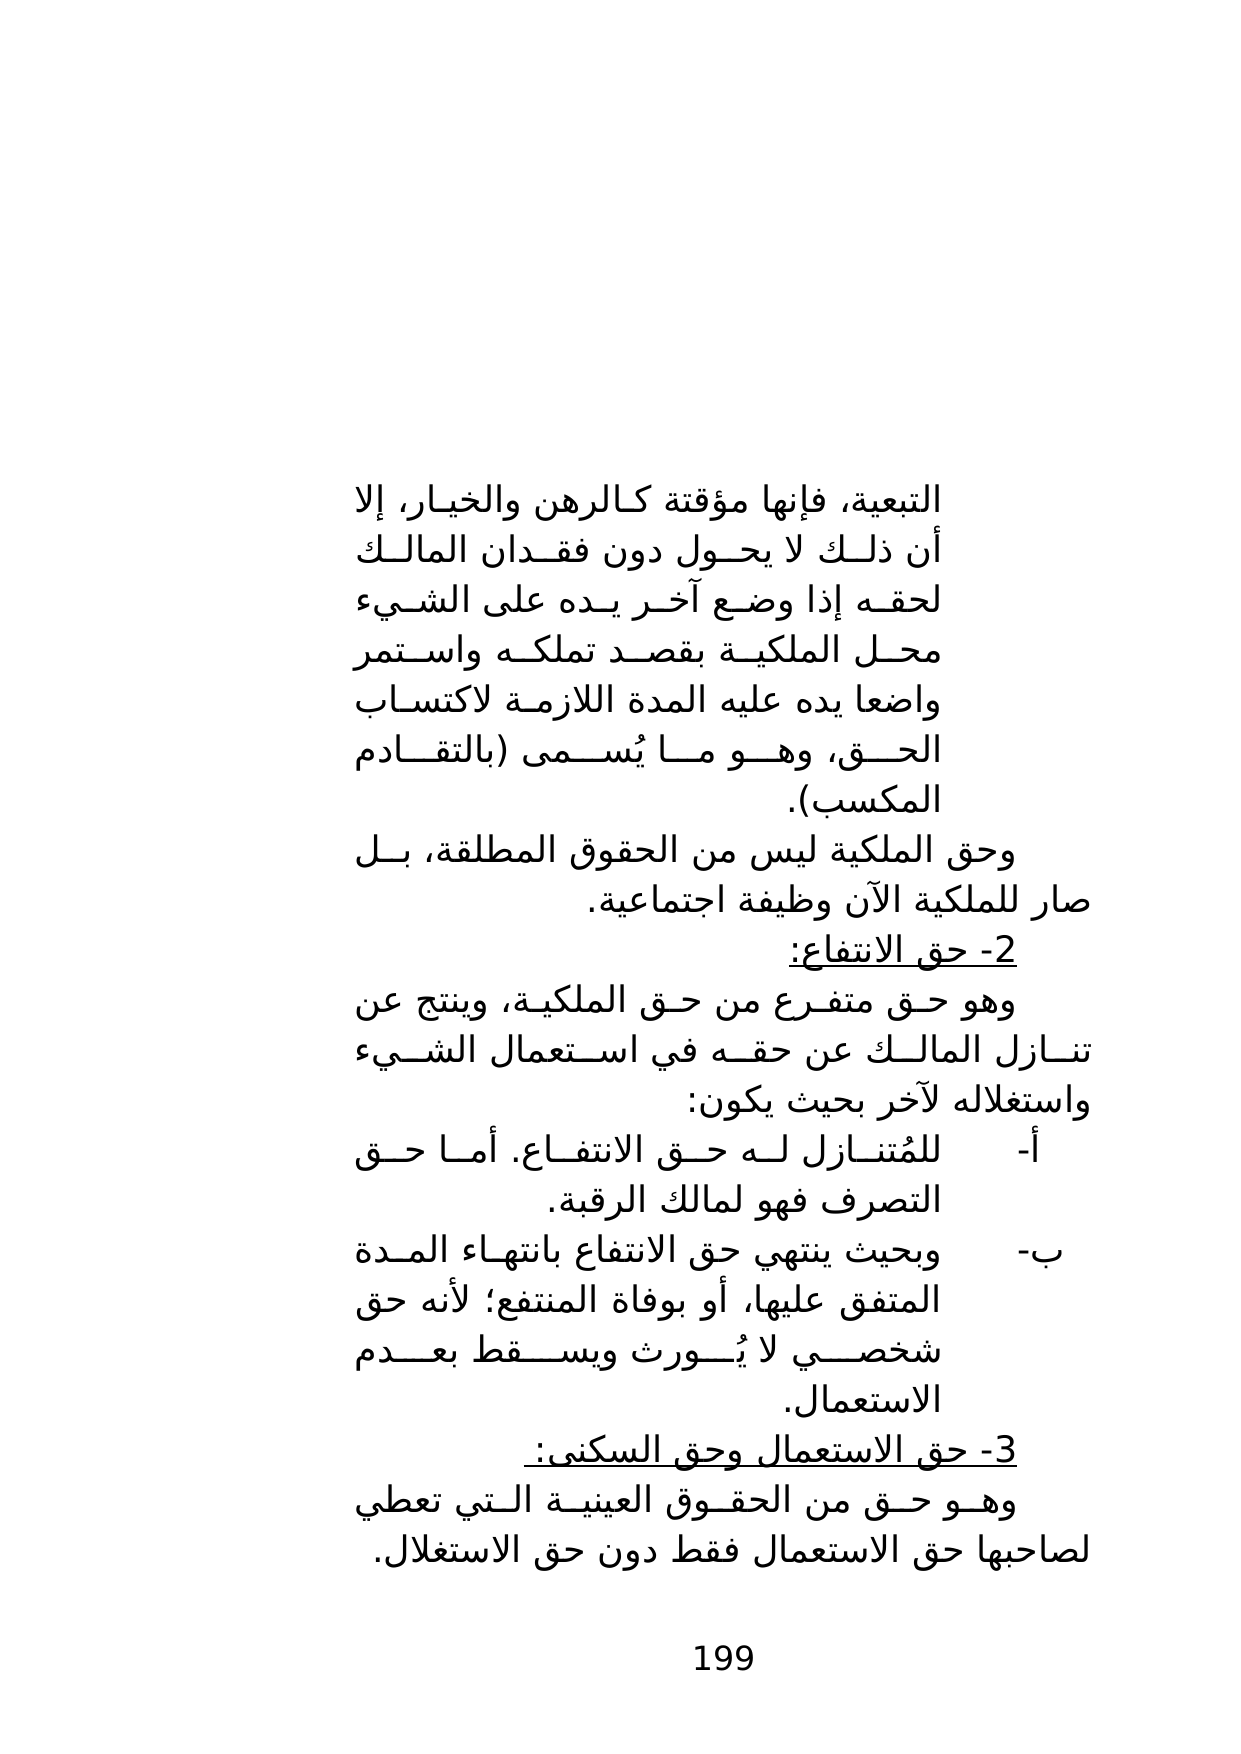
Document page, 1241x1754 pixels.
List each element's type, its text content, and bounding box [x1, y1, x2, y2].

list وبحيث ينتهي حق الانتفاع بانتهاء المدة المتفق عليها، أو بوفاة المنتفع؛ لأنه حق شخصي لا يُورث ويسقط بعدم الاستعمال. [354, 1222, 1017, 1422]
text وهو حق متفرع من حق الملكية، وينتج عن تنازل المالك عن حقه في استعمال الشيء واستغلاله لآخر بحيث يكون: [354, 972, 1092, 1122]
text وحق الملكية ليس من الحقوق المطلقة، بل صار للملكية الآن وظيفة اجتماعية. [354, 822, 1092, 922]
list للمُتنازل له حق الانتفاع. أما حق التصرف فهو لمالك الرقبة. [354, 1122, 1017, 1222]
text وهو حق من الحقوق العينية التي تعطي لصاحبها حق الاستعمال فقط دون حق الاستغلال. [354, 1472, 1092, 1572]
text 2- حق الانتفاع: [354, 922, 1092, 972]
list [354, 472, 1017, 822]
text 3- حق الاستعمال وحق السكنى: [354, 1422, 1092, 1472]
